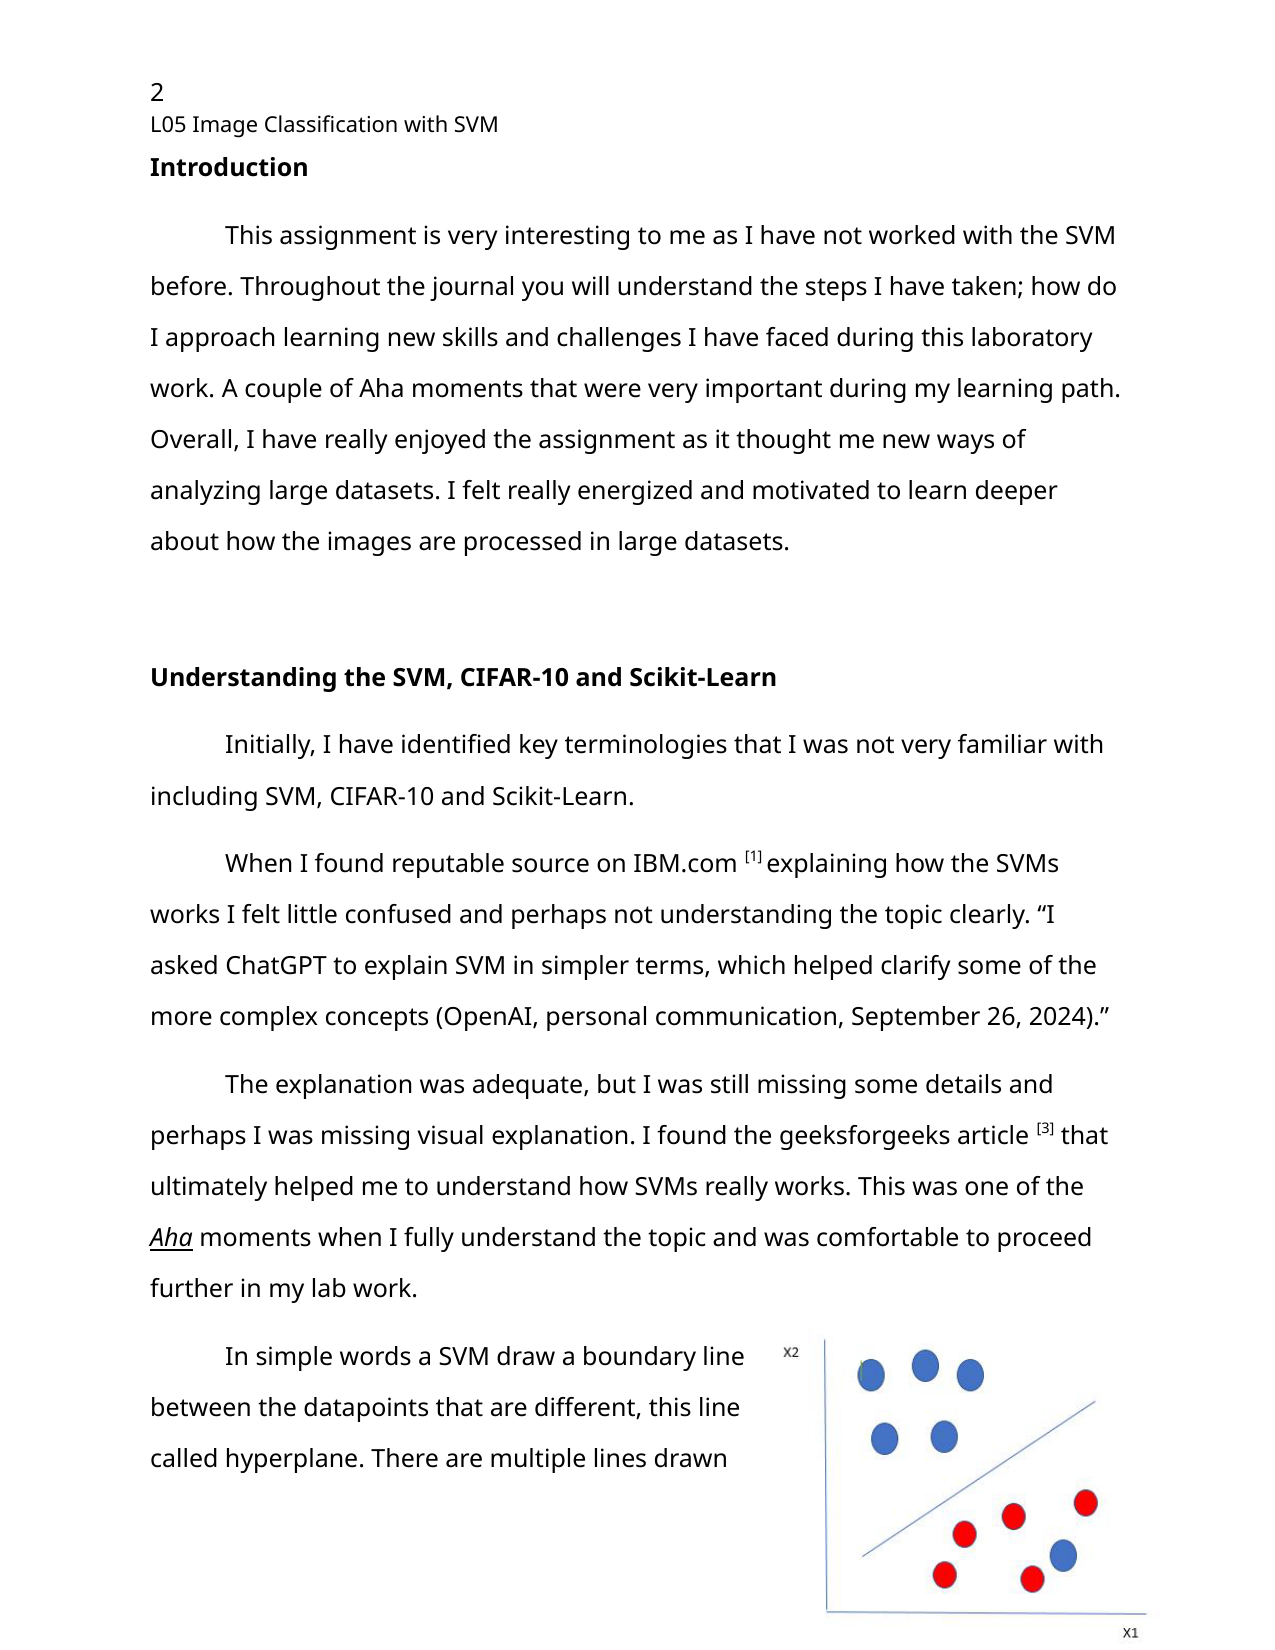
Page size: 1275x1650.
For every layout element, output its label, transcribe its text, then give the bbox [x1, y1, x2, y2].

text The explanation was adequate, but I was still missing some details and perhaps I was missing visual explanation. I found the geeksforgeeks article [3] that ultimately helped me to understand how SVMs really works. This was one of the Aha moments when I fully understand the topic and was comfortable to proceed further in my lab work. [150, 1067, 1125, 1305]
text This assignment is very interesting to me as I have not worked with the SVM before. Throughout the journal you will understand the steps I have taken; how do I approach learning new skills and challenges I have faced during this laboratory work. A couple of Aha moments that were very important during my learning path. Overall, I have really enjoyed the assignment as it thought me new ways of analyzing large datasets. I felt really energized and motivated to learn deeper about how the images are processed in large datasets. [150, 218, 1125, 558]
text Introduction [150, 150, 1125, 184]
text Understanding the SVM, CIFAR-10 and Scikit-Learn [150, 659, 1125, 693]
text When I found reputable source on IBM.com [1] explaining how the SVMs works I felt little confused and perhaps not understanding the topic clearly. “I asked ChatGPT to explain SVM in simpler terms, which helped clarify some of the more complex concepts (OpenAI, personal communication, September 26, 2024).” [150, 846, 1125, 1033]
picture [775, 1310, 1172, 1650]
text Initially, I have identified key terminologies that I was not very familiar with including SVM, CIFAR-10 and Scikit-Learn. [150, 727, 1125, 812]
